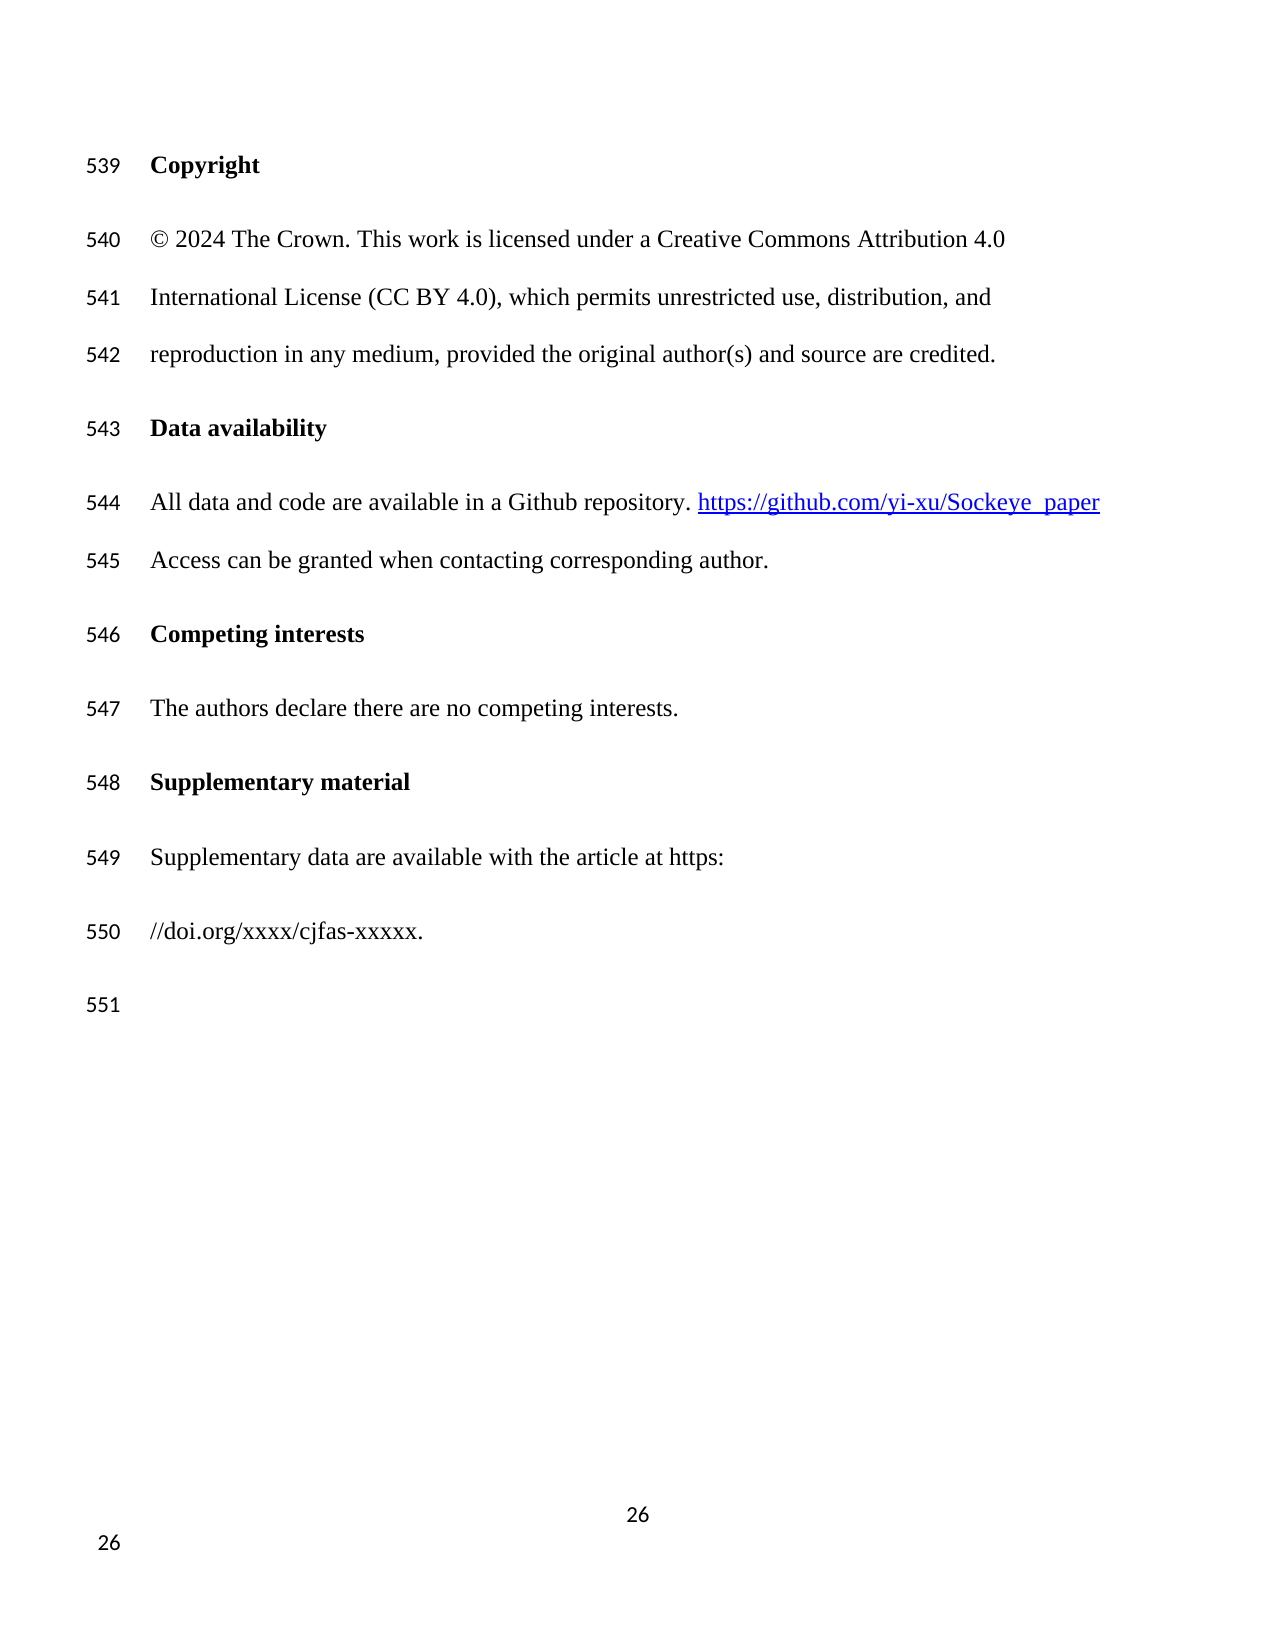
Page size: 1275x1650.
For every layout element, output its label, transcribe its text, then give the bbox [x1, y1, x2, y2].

text Competing interests [150, 619, 1125, 648]
text The authors declare there are no competing interests. [150, 693, 1125, 722]
text © 2024 The Crown. This work is licensed under a Creative Commons Attribution 4.0 International License (CC BY 4.0), which permits unrestricted use, distribution, and reproduction in any medium, provided the original author(s) and source are credited. [150, 224, 1125, 368]
text Supplementary data are available with the article at https: [150, 842, 1125, 870]
text //doi.org/xxxx/cjfas-xxxxx. [150, 916, 1125, 944]
text Supplementary material [150, 767, 1125, 796]
text Copyright [150, 150, 1125, 179]
text Data availability [150, 413, 1125, 442]
text All data and code are available in a Github repository. https://github.com/yi-xu/Sockeye_paper Access can be granted when contacting corresponding author. [150, 487, 1125, 574]
